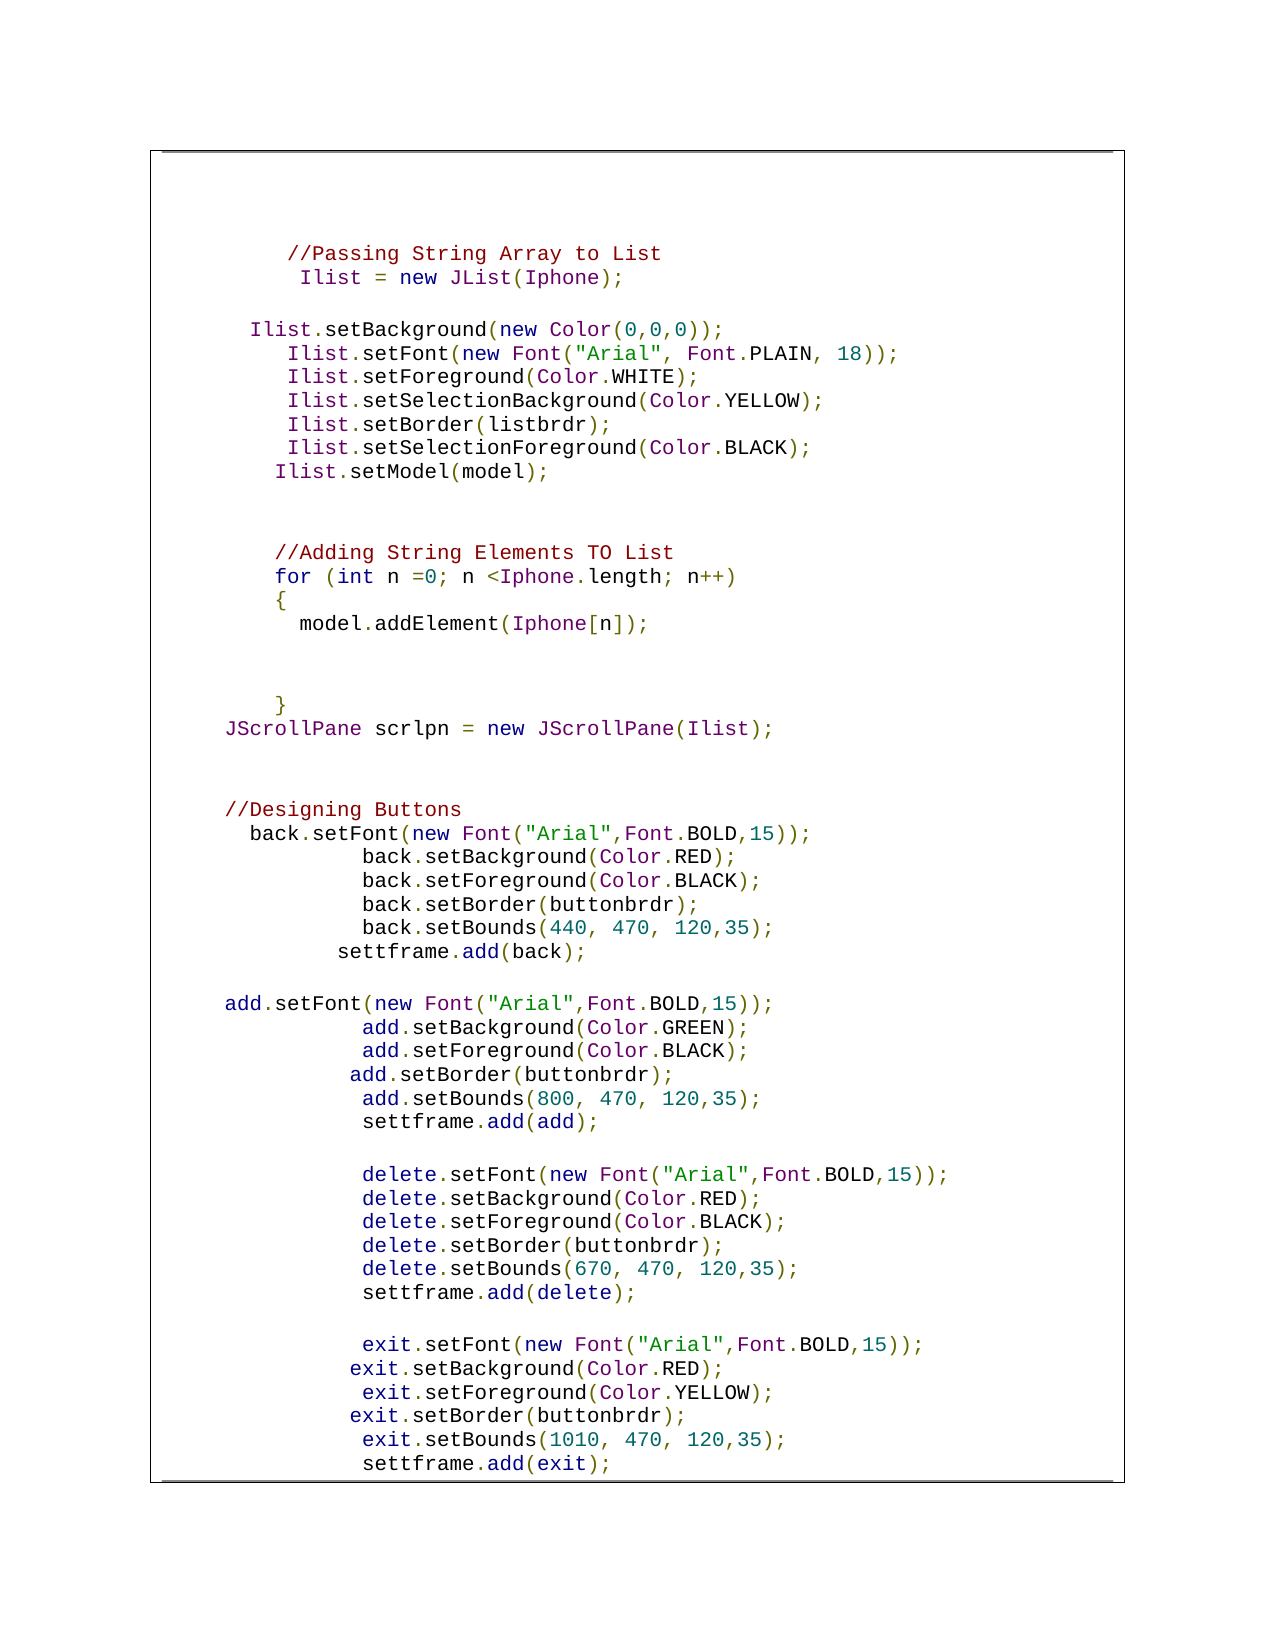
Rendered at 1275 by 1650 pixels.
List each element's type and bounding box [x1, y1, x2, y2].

table_header [151, 151, 1124, 1482]
